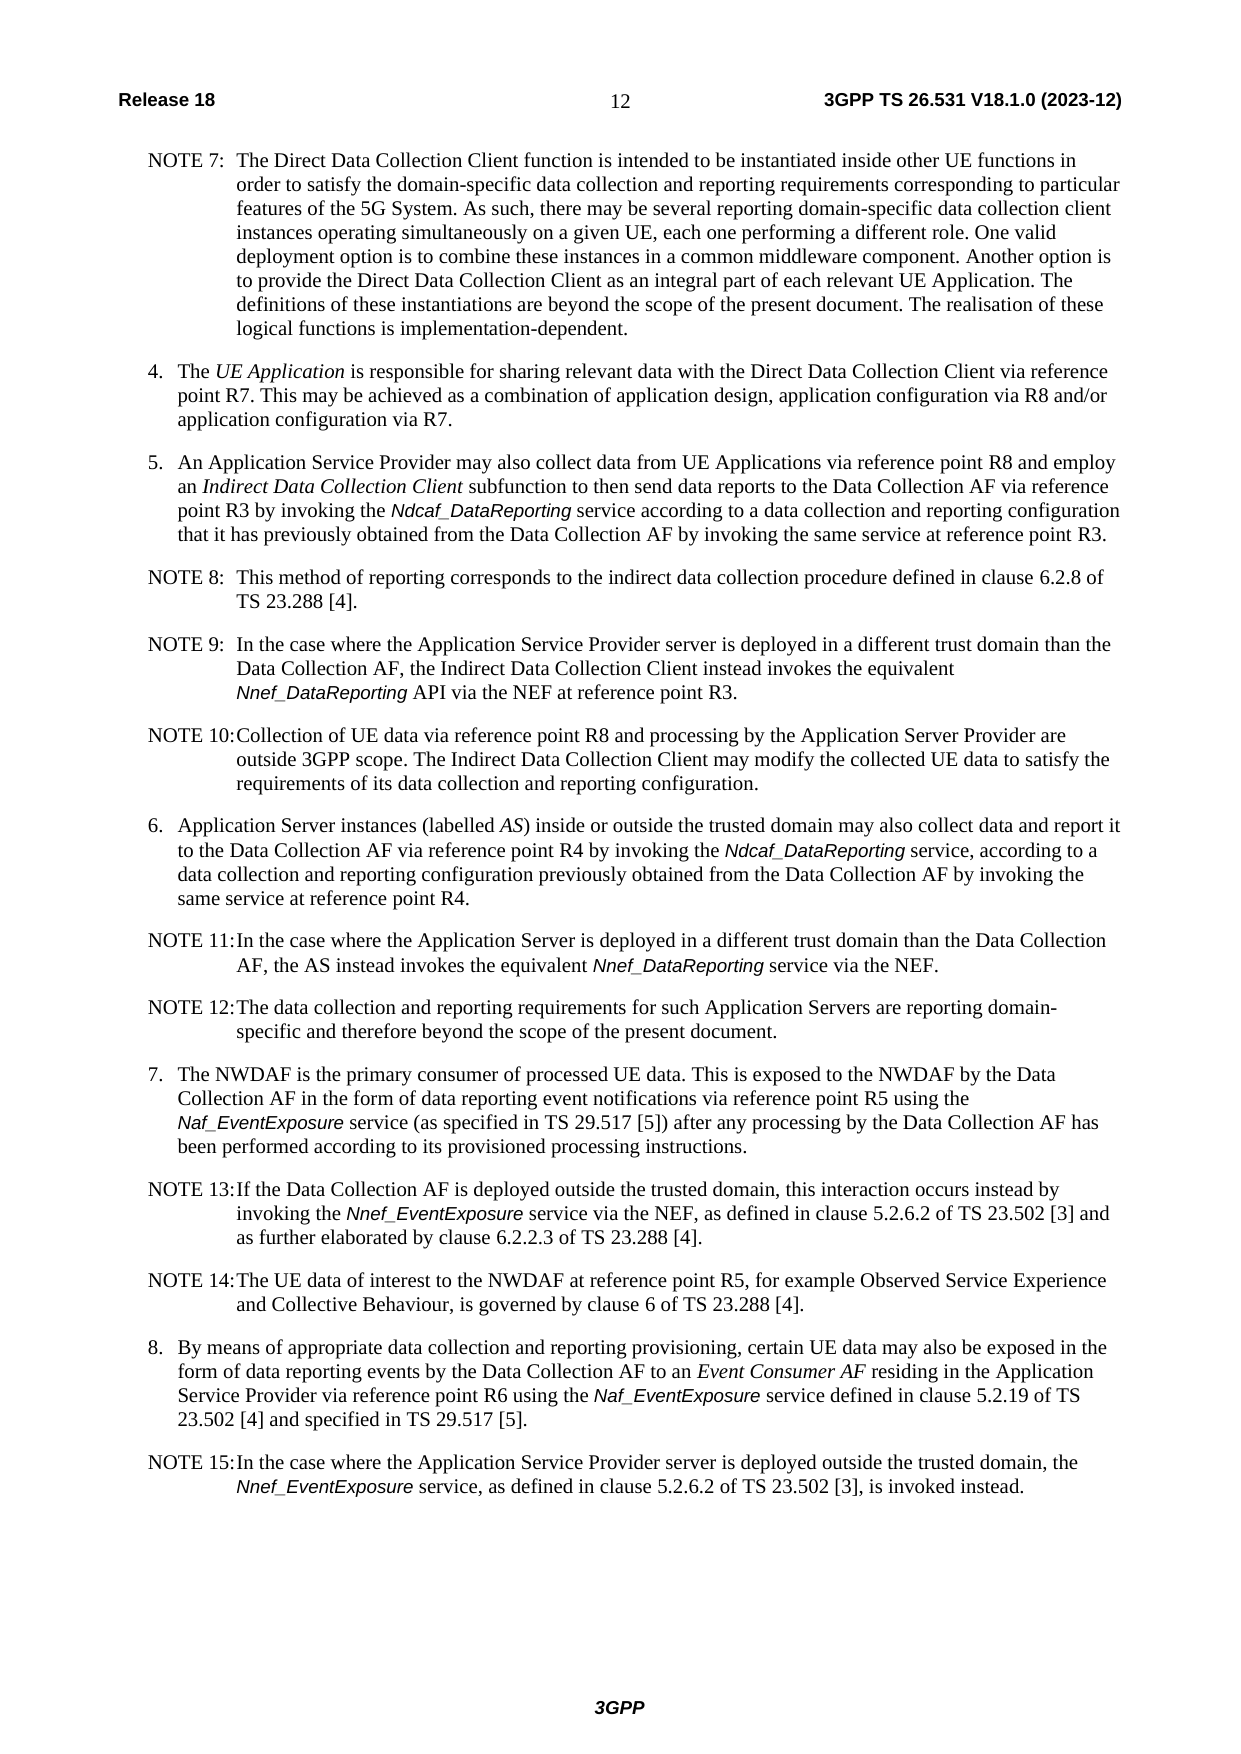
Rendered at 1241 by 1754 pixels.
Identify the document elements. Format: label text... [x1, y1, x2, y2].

text NOTE 9: In the case where the Application Service Provider server is deployed in a different trust domain than the Data Collection AF, the Indirect Data Collection Client instead invokes the equivalent Nnef_DataReporting API via the NEF at reference point R3. [148, 632, 1122, 704]
text NOTE 14: The UE data of interest to the NWDAF at reference point R5, for example Observed Service Experience and Collective Behaviour, is governed by clause 6 of TS 23.288 [4]. [148, 1268, 1122, 1316]
text 6. Application Server instances (labelled AS) inside or outside the trusted domain may also collect data and report it to the Data Collection AF via reference point R4 by invoking the Ndcaf_DataReporting service, according to a data collection and reporting configuration previously obtained from the Data Collection AF by invoking the same service at reference point R4. [148, 813, 1122, 910]
text 4. The UE Application is responsible for sharing relevant data with the Direct Data Collection Client via reference point R7. This may be achieved as a combination of application design, application configuration via R8 and/or application configuration via R7. [148, 359, 1122, 431]
text 8. By means of appropriate data collection and reporting provisioning, certain UE data may also be exposed in the form of data reporting events by the Data Collection AF to an Event Consumer AF residing in the Application Service Provider via reference point R6 using the Naf_EventExposure service defined in clause 5.2.19 of TS 23.502 [4] and specified in TS 29.517 [5]. [148, 1335, 1122, 1431]
text NOTE 13: If the Data Collection AF is deployed outside the trusted domain, this interaction occurs instead by invoking the Nnef_EventExposure service via the NEF, as defined in clause 5.2.6.2 of TS 23.502 [3] and as further elaborated by clause 6.2.2.3 of TS 23.288 [4]. [148, 1177, 1122, 1249]
text NOTE 8: This method of reporting corresponds to the indirect data collection procedure defined in clause 6.2.8 of TS 23.288 [4]. [148, 565, 1122, 613]
text NOTE 15: In the case where the Application Service Provider server is deployed outside the trusted domain, the Nnef_EventExposure service, as defined in clause 5.2.6.2 of TS 23.502 [3], is invoked instead. [148, 1450, 1122, 1498]
text 7. The NWDAF is the primary consumer of processed UE data. This is exposed to the NWDAF by the Data Collection AF in the form of data reporting event notifications via reference point R5 using the Naf_EventExposure service (as specified in TS 29.517 [5]) after any processing by the Data Collection AF has been performed according to its provisioned processing instructions. [148, 1062, 1122, 1158]
text NOTE 7: The Direct Data Collection Client function is intended to be instantiated inside other UE functions in order to satisfy the domain-specific data collection and reporting requirements corresponding to particular features of the 5G System. As such, there may be several reporting domain-specific data collection client instances operating simultaneously on a given UE, each one performing a different role. One valid deployment option is to combine these instances in a common middleware component. Another option is to provide the Direct Data Collection Client as an integral part of each relevant UE Application. The definitions of these instantiations are beyond the scope of the present document. The realisation of these logical functions is implementation-dependent. [148, 147, 1122, 340]
text NOTE 12: The data collection and reporting requirements for such Application Servers are reporting domain-specific and therefore beyond the scope of the present document. [148, 995, 1122, 1043]
text 5. An Application Service Provider may also collect data from UE Applications via reference point R8 and employ an Indirect Data Collection Client subfunction to then send data reports to the Data Collection AF via reference point R3 by invoking the Ndcaf_DataReporting service according to a data collection and reporting configuration that it has previously obtained from the Data Collection AF by invoking the same service at reference point R3. [148, 450, 1122, 546]
text NOTE 11: In the case where the Application Server is deployed in a different trust domain than the Data Collection AF, the AS instead invokes the equivalent Nnef_DataReporting service via the NEF. [148, 928, 1122, 977]
text NOTE 10: Collection of UE data via reference point R8 and processing by the Application Server Provider are outside 3GPP scope. The Indirect Data Collection Client may modify the collected UE data to satisfy the requirements of its data collection and reporting configuration. [148, 722, 1122, 795]
